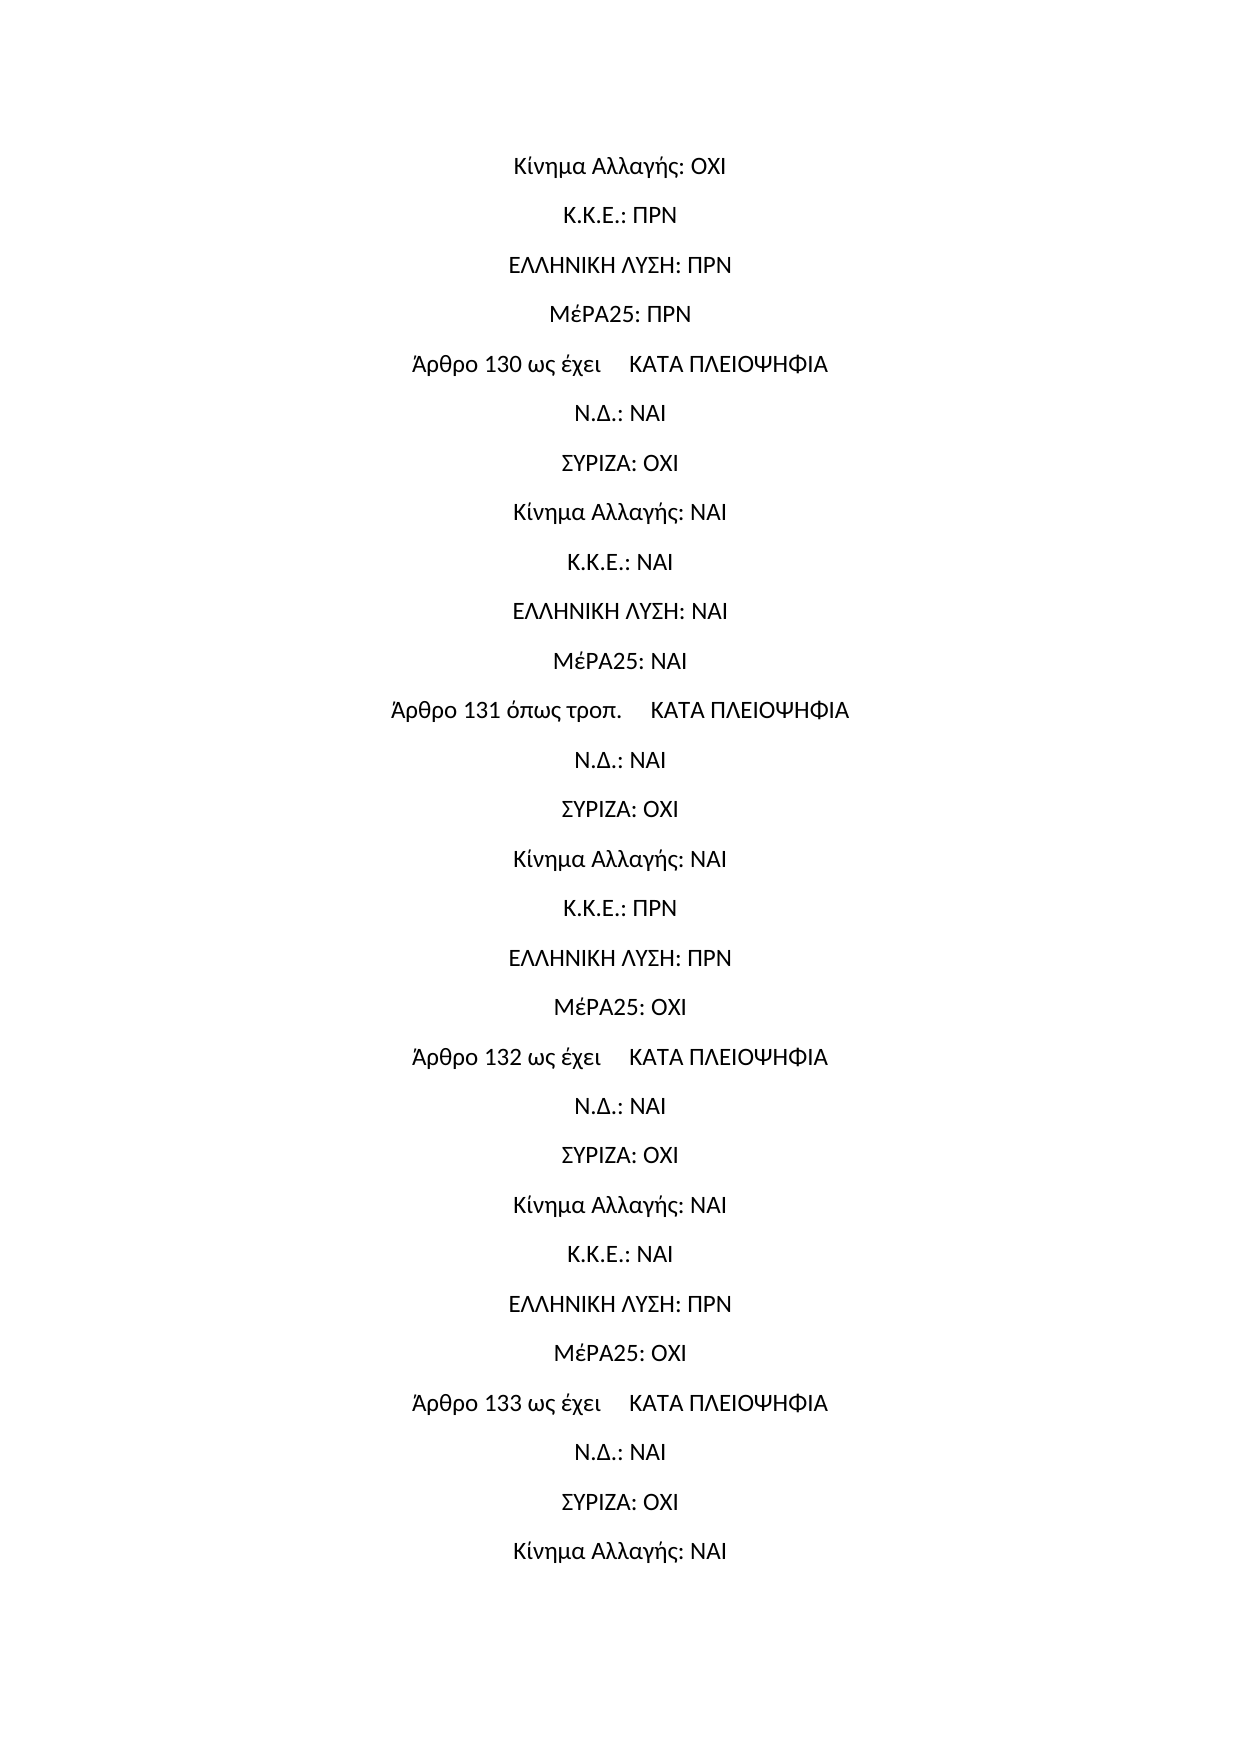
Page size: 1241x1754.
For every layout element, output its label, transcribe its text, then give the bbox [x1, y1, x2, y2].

table_cell ΜέΡΑ25: ΝΑΙ [280, 645, 960, 694]
table_cell Άρθρο 130 ως έχει ΚΑΤΑ ΠΛΕΙΟΨΗΦΙΑ [280, 348, 960, 397]
table_cell Κ.Κ.Ε.: ΝΑΙ [280, 1239, 960, 1288]
table_cell Άρθρο 131 όπως τροπ. ΚΑΤΑ ΠΛΕΙΟΨΗΦΙΑ [280, 694, 960, 744]
table_cell ΜέΡΑ25: OXI [280, 1338, 960, 1387]
table_cell Ν.Δ.: ΝΑΙ [280, 398, 960, 447]
table_cell ΣΥΡΙΖΑ: OXI [280, 793, 960, 843]
table_cell Άρθρο 132 ως έχει ΚΑΤΑ ΠΛΕΙΟΨΗΦΙΑ [280, 1041, 960, 1090]
table_cell ΣΥΡΙΖΑ: OXI [280, 1486, 960, 1535]
table_cell Άρθρο 133 ως έχει ΚΑΤΑ ΠΛΕΙΟΨΗΦΙΑ [280, 1387, 960, 1436]
table_cell ΕΛΛΗΝΙΚΗ ΛΥΣΗ: ΠΡΝ [280, 942, 960, 991]
table_cell Κίνημα Αλλαγής: ΝΑΙ [280, 1535, 960, 1585]
table_cell Κ.Κ.Ε.: ΠΡΝ [280, 892, 960, 942]
table_cell Ν.Δ.: ΝΑΙ [280, 744, 960, 793]
table_cell Κίνημα Αλλαγής: OXI [280, 150, 960, 199]
table_cell Κ.Κ.Ε.: ΠΡΝ [280, 200, 960, 249]
table_cell Κ.Κ.Ε.: ΝΑΙ [280, 546, 960, 595]
table_cell Κίνημα Αλλαγής: ΝΑΙ [280, 843, 960, 892]
table_cell ΣΥΡΙΖΑ: OXI [280, 1140, 960, 1189]
table_cell ΜέΡΑ25: ΠΡΝ [280, 299, 960, 348]
table_cell Κίνημα Αλλαγής: ΝΑΙ [280, 1189, 960, 1238]
table_cell ΜέΡΑ25: OXI [280, 991, 960, 1041]
table_cell ΕΛΛΗΝΙΚΗ ΛΥΣΗ: ΠΡΝ [280, 249, 960, 298]
table_cell ΣΥΡΙΖΑ: OXI [280, 447, 960, 496]
table_cell ΕΛΛΗΝΙΚΗ ΛΥΣΗ: ΝΑΙ [280, 595, 960, 645]
table_cell Ν.Δ.: ΝΑΙ [280, 1436, 960, 1486]
table_cell ΕΛΛΗΝΙΚΗ ΛΥΣΗ: ΠΡΝ [280, 1288, 960, 1337]
table_cell Ν.Δ.: ΝΑΙ [280, 1090, 960, 1139]
table_cell Κίνημα Αλλαγής: ΝΑΙ [280, 496, 960, 546]
